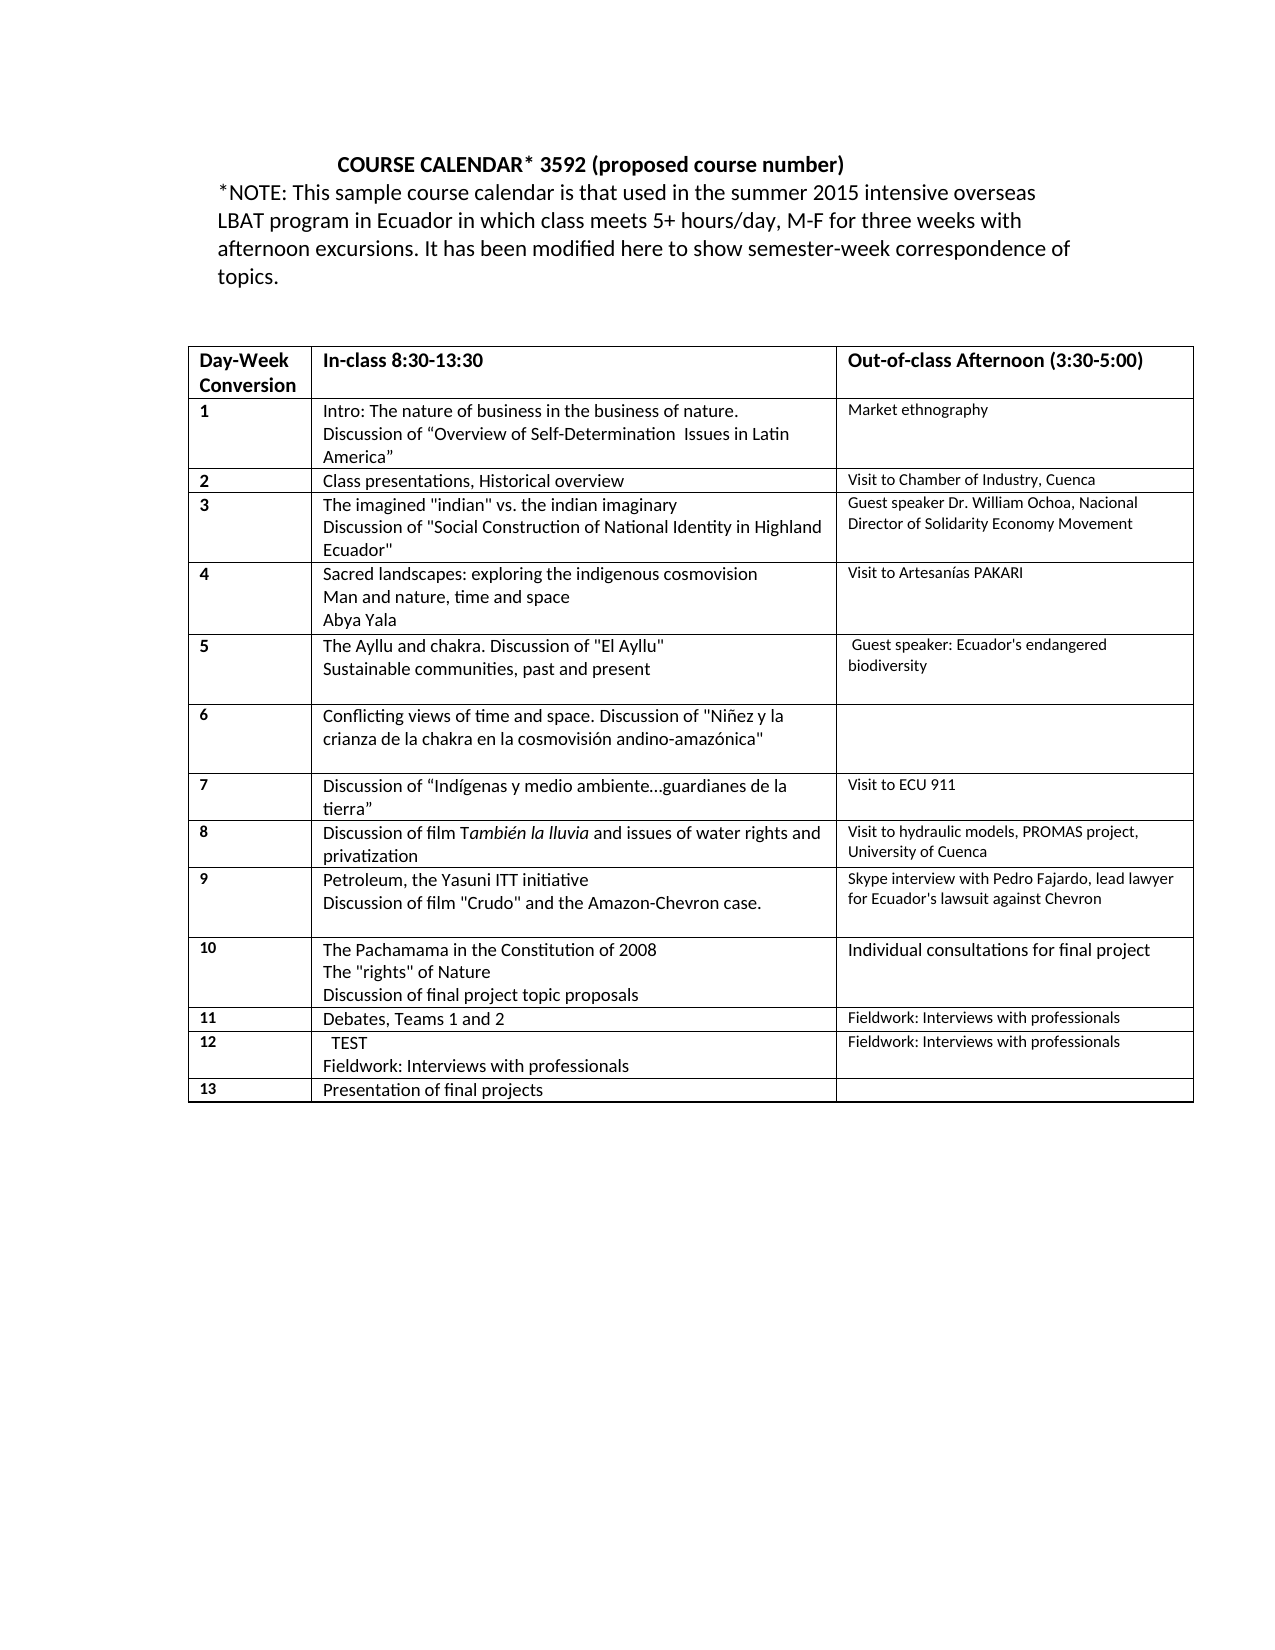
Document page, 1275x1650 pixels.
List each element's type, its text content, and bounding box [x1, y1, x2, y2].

table_cell 1 [189, 399, 311, 468]
table_cell 13 [189, 1079, 311, 1101]
table_cell 12 [189, 1032, 311, 1077]
table_cell Discussion of film También la lluvia and issues of water rights and privatization [312, 821, 836, 867]
table_cell Discussion of “Indígenas y medio ambiente…guardianes de la tierra” [312, 774, 836, 820]
table_cell The imagined "indian" vs. the indian imaginary Discussion of "Social Construction of National Identity in Highland Ecuador" [312, 493, 836, 562]
table_cell Individual consultations for final project [837, 938, 1193, 1007]
table_cell Class presentations, Historical overview [312, 469, 836, 492]
table_cell Visit to ECU 911 [837, 774, 1193, 820]
table_cell Guest speaker Dr. William Ochoa, Nacional Director of Solidarity Economy Movement [837, 493, 1193, 562]
table_cell Presentation of final projects [312, 1079, 836, 1101]
table_cell Petroleum, the Yasuni ITT initiative Discussion of film "Crudo" and the Amazon-Chevron case. [312, 868, 836, 937]
table_header Out-of-class Afternoon (3:30-5:00) [837, 347, 1193, 398]
table_cell 7 [189, 774, 311, 820]
table_cell Fieldwork: Interviews with professionals [837, 1032, 1193, 1077]
table_cell The Ayllu and chakra. Discussion of "El Ayllu" Sustainable communities, past and present [312, 635, 836, 703]
table_cell [837, 705, 1193, 773]
table_cell Visit to hydraulic models, PROMAS project, University of Cuenca [837, 821, 1193, 867]
table_cell Visit to Artesanías PAKARI [837, 563, 1193, 634]
table_cell Sacred landscapes: exploring the indigenous cosmovision Man and nature, time and space Abya Yala [312, 563, 836, 634]
table_cell 3 [189, 493, 311, 562]
table_cell Skype interview with Pedro Fajardo, lead lawyer for Ecuador's lawsuit against Chevron [837, 868, 1193, 937]
table_cell 10 [189, 938, 311, 1007]
table_cell Visit to Chamber of Industry, Cuenca [837, 469, 1193, 492]
table_cell Debates, Teams 1 and 2 [312, 1008, 836, 1031]
table_cell Market ethnography [837, 399, 1193, 468]
table_cell 9 [189, 868, 311, 937]
table_cell The Pachamama in the Constitution of 2008 The "rights" of Nature Discussion of final project topic proposals [312, 938, 836, 1007]
table_cell Intro: The nature of business in the business of nature. Discussion of “Overview of Self-Determination Issues in Latin America” [312, 399, 836, 468]
table_cell 4 [189, 563, 311, 634]
table_cell TEST Fieldwork: Interviews with professionals [312, 1032, 836, 1077]
table_cell Fieldwork: Interviews with professionals [837, 1008, 1193, 1031]
table_cell 2 [189, 469, 311, 492]
table_header In-class 8:30-13:30 [312, 347, 836, 398]
table_cell 11 [189, 1008, 311, 1031]
table_cell Guest speaker: Ecuador's endangered biodiversity [837, 635, 1193, 703]
table_cell 6 [189, 705, 311, 773]
table_cell [837, 1079, 1193, 1101]
text *NOTE: This sample course calendar is that used in the summer 2015 intensive overseas LBAT program in Ecuador in which class meets 5+ hours/day, M-F for three weeks with afternoon excursions. It has been modified here to show semester-week correspondence of topics. [217, 178, 1087, 290]
table_cell Conflicting views of time and space. Discussion of "Niñez y la crianza de la chakra en la cosmovisión andino-amazónica" [312, 705, 836, 773]
table_cell 8 [189, 821, 311, 867]
text COURSE CALENDAR* 3592 (proposed course number) [262, 150, 1087, 178]
table_header Day-Week Conversion [189, 347, 311, 398]
table_cell 5 [189, 635, 311, 703]
